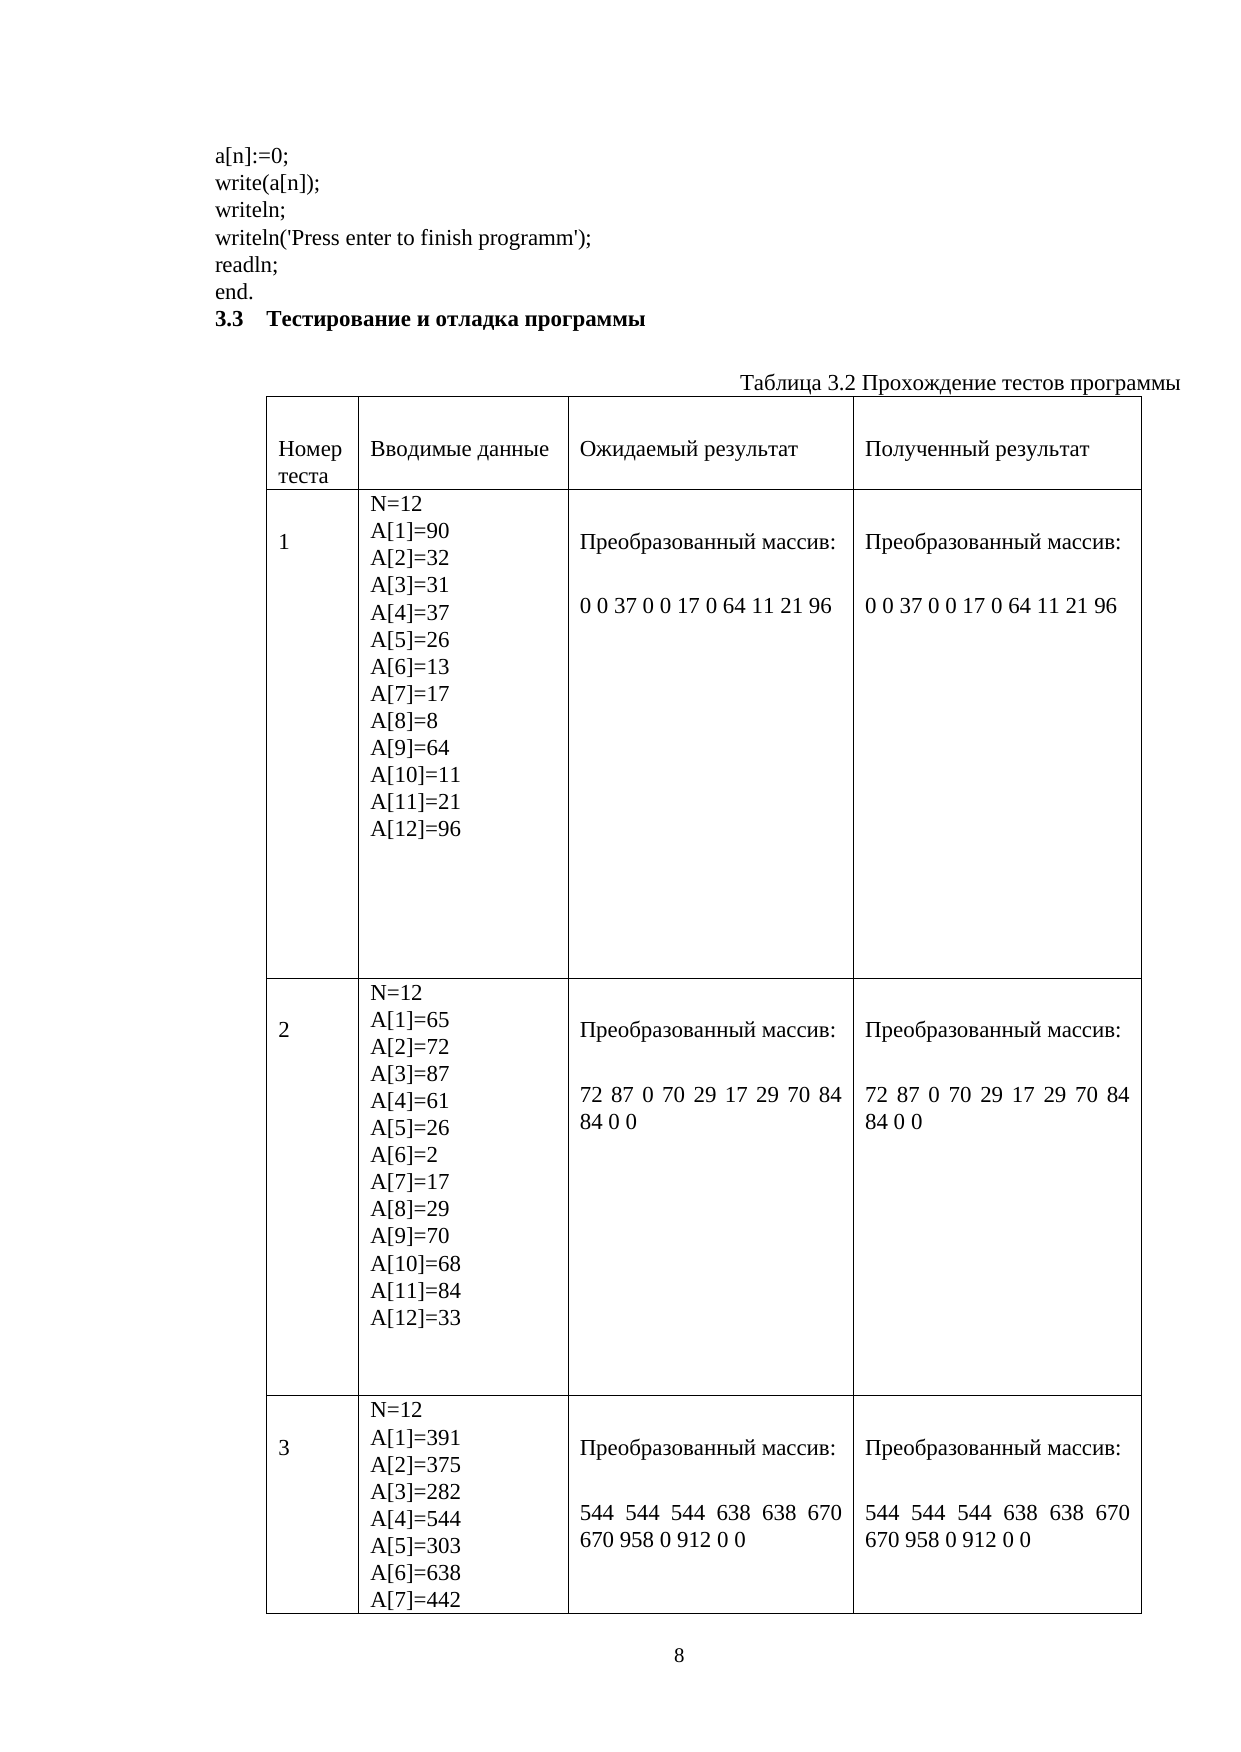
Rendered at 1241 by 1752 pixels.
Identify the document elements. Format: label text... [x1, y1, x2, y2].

table_header Ожидаемый результат [569, 397, 853, 489]
table_cell Преобразованный массив: 0 0 37 0 0 17 0 64 11 21 96 [854, 490, 1141, 977]
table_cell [854, 1396, 1141, 1613]
table_cell 2 [267, 979, 358, 1395]
text write(a[n]); [215, 169, 1181, 196]
text a[n]:=0; [215, 142, 1181, 169]
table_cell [359, 1396, 568, 1613]
text Таблица 3.2 Прохождение тестов программы [266, 369, 1181, 396]
table_cell N=12 A[1]=65 A[2]=72 A[3]=87 A[4]=61 A[5]=26 A[6]=2 A[7]=17 A[8]=29 A[9]=70 A[10]=68 A[11]=84 A[12]=33 [359, 979, 568, 1395]
list Тестирование и отладка программы [215, 304, 1181, 332]
table_cell 3 [267, 1396, 358, 1613]
text end. [215, 277, 1181, 304]
table_cell Преобразованный массив: 72 87 0 70 29 17 29 70 84 84 0 0 [569, 979, 853, 1395]
text writeln('Press enter to finish programm'); [215, 223, 1181, 250]
table_cell Преобразованный массив: 72 87 0 70 29 17 29 70 84 84 0 0 [854, 979, 1141, 1395]
table_header Номер теста [267, 397, 358, 489]
table_header Вводимые данные [359, 397, 568, 489]
text writeln; [215, 196, 1181, 223]
table_cell Преобразованный массив: 0 0 37 0 0 17 0 64 11 21 96 [569, 490, 853, 977]
table_cell N=12 A[1]=90 A[2]=32 A[3]=31 A[4]=37 A[5]=26 A[6]=13 A[7]=17 A[8]=8 A[9]=64 A[10]=11 A[11]=21 A[12]=96 [359, 490, 568, 977]
table_header Полученный результат [854, 397, 1141, 489]
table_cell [569, 1396, 853, 1613]
table_cell 1 [267, 490, 358, 977]
text readln; [215, 250, 1181, 277]
